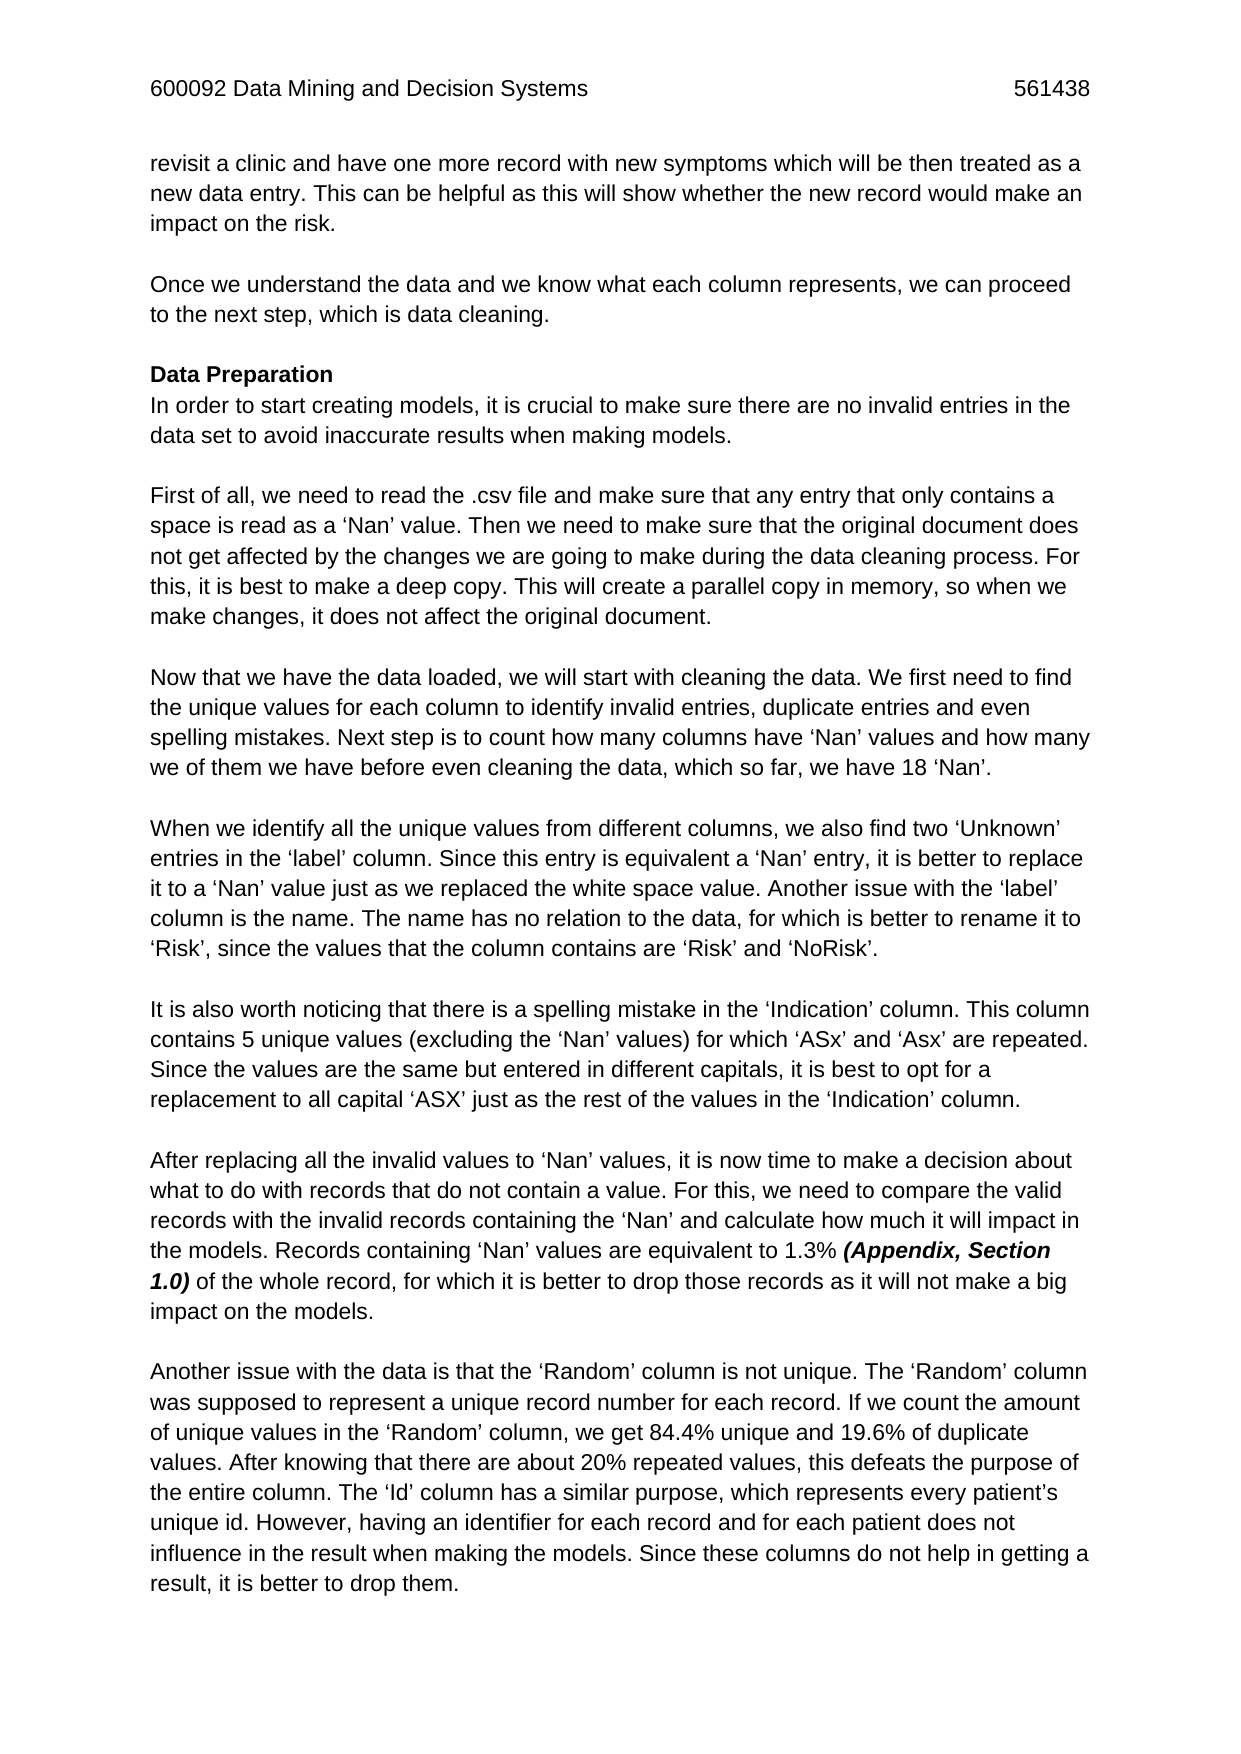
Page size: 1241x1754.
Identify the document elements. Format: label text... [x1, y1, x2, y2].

text First of all, we need to read the .csv file and make sure that any entry that only contains a space is read as a ‘Nan’ value. Then we need to make sure that the original document does not get affected by the changes we are going to make during the data cleaning process. For this, it is best to make a deep copy. This will create a parallel copy in memory, so when we make changes, it does not affect the original document. [150, 482, 1090, 629]
text It is also worth noticing that there is a spelling mistake in the ‘Indication’ column. This column contains 5 unique values (excluding the ‘Nan’ values) for which ‘ASx’ and ‘Asx’ are repeated. Since the values are the same but entered in different capitals, it is best to opt for a replacement to all capital ‘ASX’ just as the rest of the values in the ‘Indication’ column. [150, 996, 1090, 1113]
text Once we understand the data and we know what each column represents, we can proceed to the next step, which is data cleaning. [150, 271, 1090, 327]
text In order to start creating models, it is crucial to make sure there are no invalid entries in the data set to avoid inaccurate results when making models. [150, 392, 1090, 448]
text When we identify all the unique values from different columns, we also find two ‘Unknown’ entries in the ‘label’ column. Since this entry is equivalent a ‘Nan’ entry, it is better to replace it to a ‘Nan’ value just as we replaced the white space value. Another issue with the ‘label’ column is the name. The name has no relation to the data, for which is better to rename it to ‘Risk’, since the values that the column contains are ‘Risk’ and ‘NoRisk’. [150, 814, 1090, 962]
text Now that we have the data loaded, we will start with cleaning the data. We first need to find the unique values for each column to identify invalid entries, duplicate entries and even spelling mistakes. Next step is to count how many columns have ‘Nan’ values and how many we of them we have before even cleaning the data, which so far, we have 18 ‘Nan’. [150, 663, 1090, 781]
text Data Preparation [150, 361, 1090, 388]
